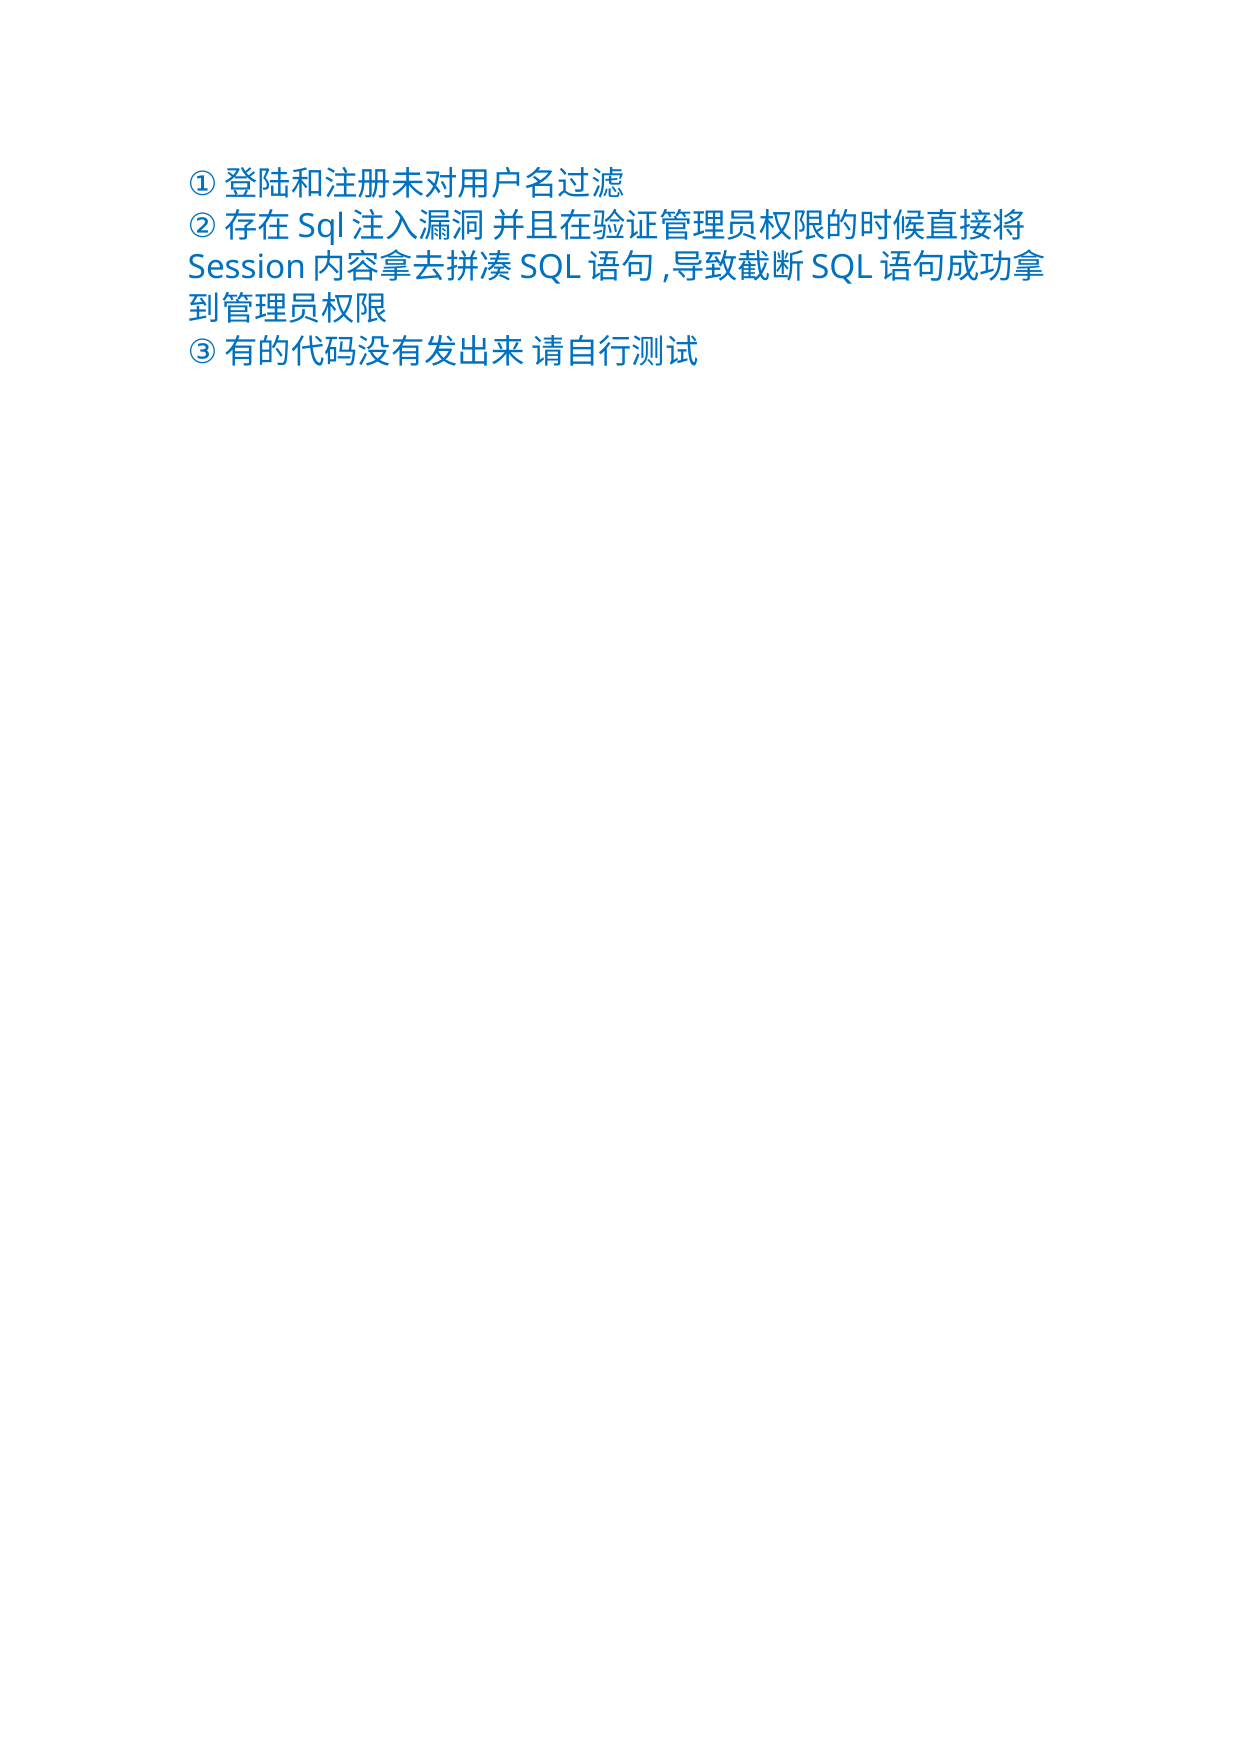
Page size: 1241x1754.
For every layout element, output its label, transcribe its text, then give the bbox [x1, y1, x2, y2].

text ②存在Sql注入漏洞 并且在验证管理员权限的时候直接将 Session内容拿去拼凑SQL语句 ,导致截断SQL语句成功拿到管理员权限 [187, 204, 1053, 330]
text ①登陆和注册未对用户名过滤 [187, 162, 1053, 204]
text ③有的代码没有发出来 请自行测试 [187, 330, 1053, 372]
